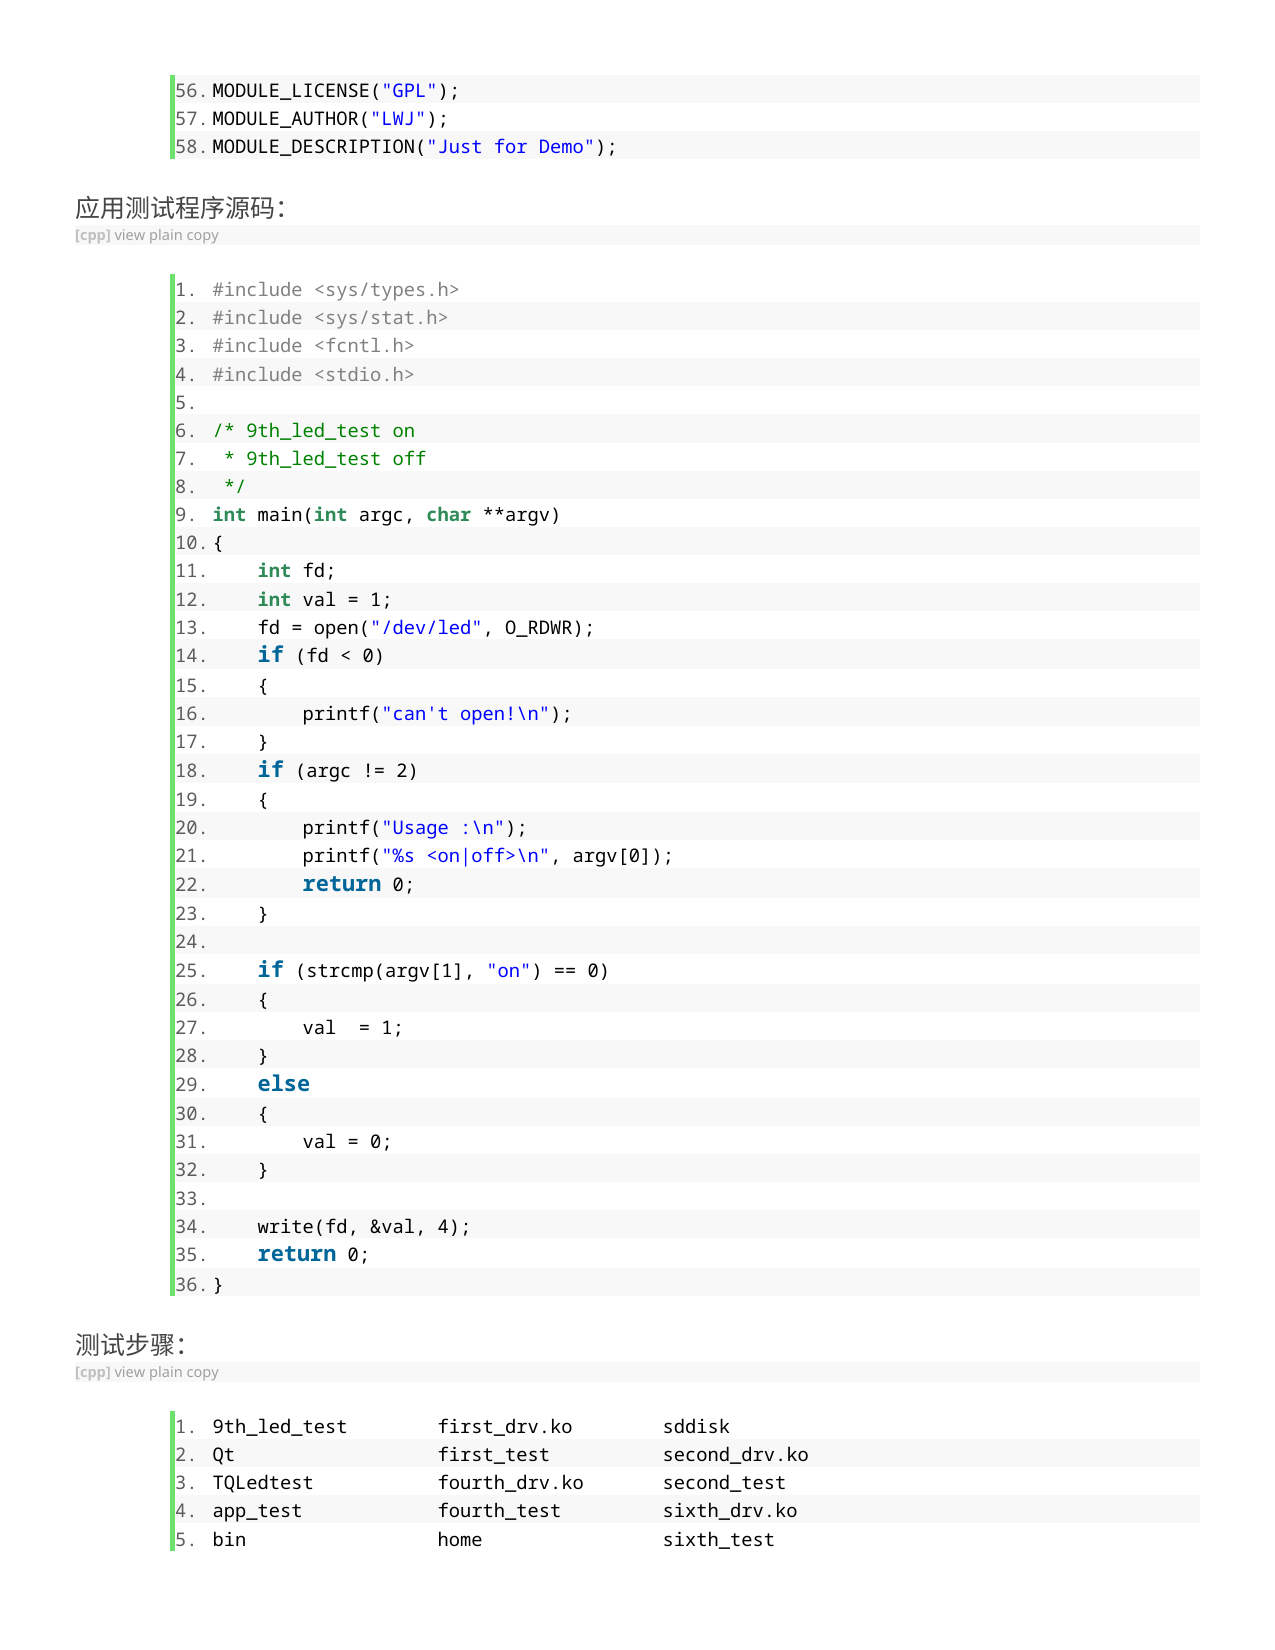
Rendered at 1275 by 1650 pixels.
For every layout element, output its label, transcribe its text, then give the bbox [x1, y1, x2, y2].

list app_test fourth_test sixth_drv.ko [175, 1495, 1200, 1523]
list fd = open("/dev/led", O_RDWR); [175, 611, 1200, 639]
list } [175, 726, 1200, 754]
text 测试步骤： [75, 1326, 1200, 1362]
list printf("Usage :\n"); [175, 812, 1200, 840]
list * 9th_led_test off [175, 443, 1200, 471]
list #include <fcntl.h> [175, 330, 1200, 358]
list return 0; [175, 1238, 1200, 1268]
list int val = 1; [175, 583, 1200, 611]
list } [175, 1040, 1200, 1068]
list } [175, 898, 1200, 926]
list int main(int argc, char **argv) [175, 499, 1200, 527]
list if (fd < 0) [175, 639, 1200, 669]
list #include <sys/types.h> [175, 274, 1200, 302]
list { [175, 1098, 1200, 1126]
list #include <stdio.h> [175, 358, 1200, 386]
list { [175, 669, 1200, 697]
list write(fd, &val, 4); [175, 1210, 1200, 1238]
list { [175, 527, 1200, 555]
list { [175, 984, 1200, 1012]
list printf("%s <on|off>\n", argv[0]); [175, 840, 1200, 868]
list if (strcmp(argv[1], "on") == 0) [175, 954, 1200, 984]
list val = 0; [175, 1126, 1200, 1154]
list MODULE_DESCRIPTION("Just for Demo"); [175, 131, 1200, 159]
list #include <sys/stat.h> [175, 302, 1200, 330]
list else [175, 1068, 1200, 1098]
list if (argc != 2) [175, 754, 1200, 783]
list printf("can't open!\n"); [175, 697, 1200, 726]
list /* 9th_led_test on [175, 414, 1200, 443]
text 应用测试程序源码： [75, 188, 1200, 225]
list MODULE_AUTHOR("LWJ"); [175, 103, 1200, 131]
list } [175, 1268, 1200, 1296]
list val = 1; [175, 1012, 1200, 1040]
list 9th_led_test first_drv.ko sddisk [175, 1411, 1200, 1439]
text [cpp] view plain copy [75, 1362, 1200, 1382]
list } [175, 1154, 1200, 1182]
list { [175, 783, 1200, 812]
list MODULE_LICENSE("GPL"); [175, 75, 1200, 103]
list return 0; [175, 868, 1200, 898]
list TQLedtest fourth_drv.ko second_test [175, 1467, 1200, 1495]
list bin home sixth_test [175, 1523, 1200, 1551]
list */ [175, 471, 1200, 499]
text [cpp] view plain copy [75, 225, 1200, 245]
list Qt first_test second_drv.ko [175, 1439, 1200, 1467]
list int fd; [175, 555, 1200, 583]
